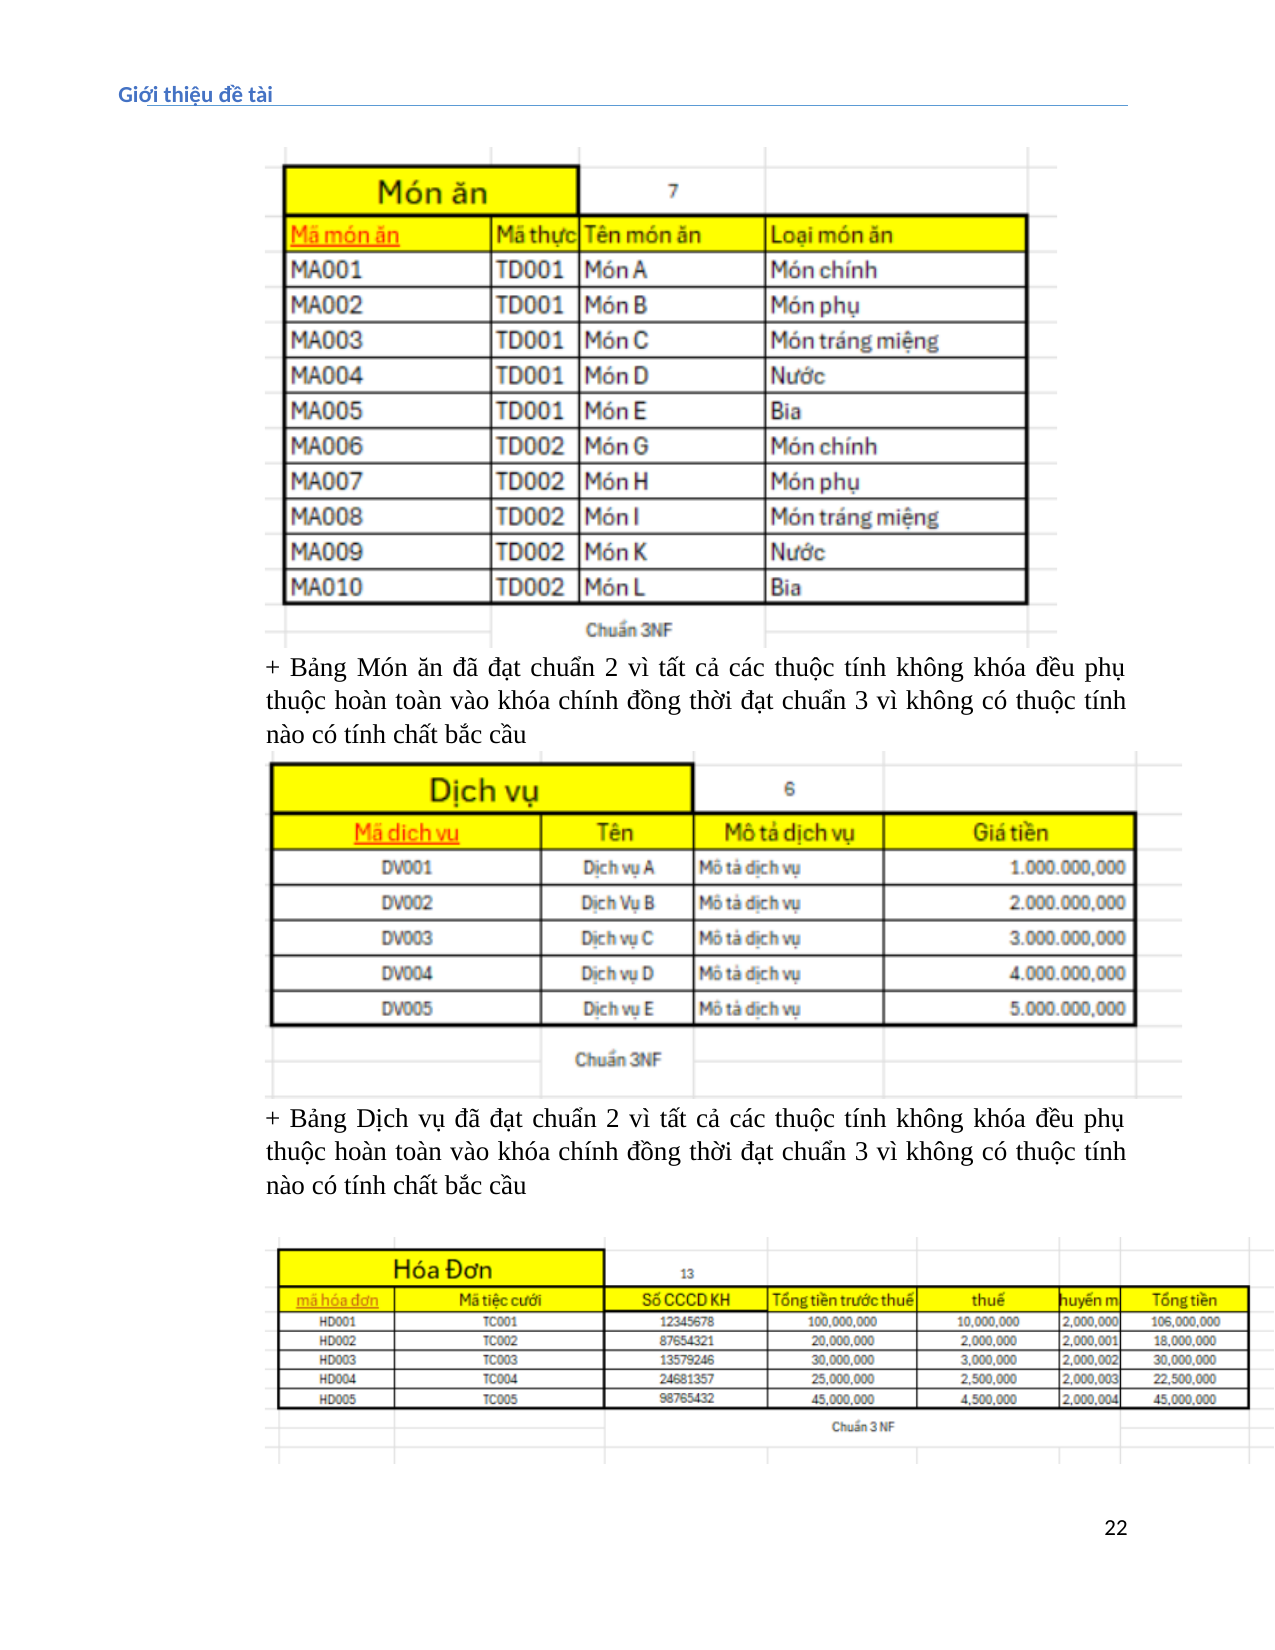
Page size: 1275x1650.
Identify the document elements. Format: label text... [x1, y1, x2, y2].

picture [264, 1237, 1274, 1464]
picture [264, 751, 1183, 1099]
picture [264, 147, 1058, 648]
text + Bảng Dịch vụ đã đạt chuẩn 2 vì tất cả các thuộc tính không khóa đều phụ thuộc hoàn toàn vào khóa chính đồng thời đạt chuẩn 3 vì không có thuộc tính nào có tính chất bắc cầu [265, 1102, 1127, 1200]
text + Bảng Món ăn đã đạt chuẩn 2 vì tất cả các thuộc tính không khóa đều phụ thuộc hoàn toàn vào khóa chính đồng thời đạt chuẩn 3 vì không có thuộc tính nào có tính chất bắc cầu [265, 651, 1127, 749]
